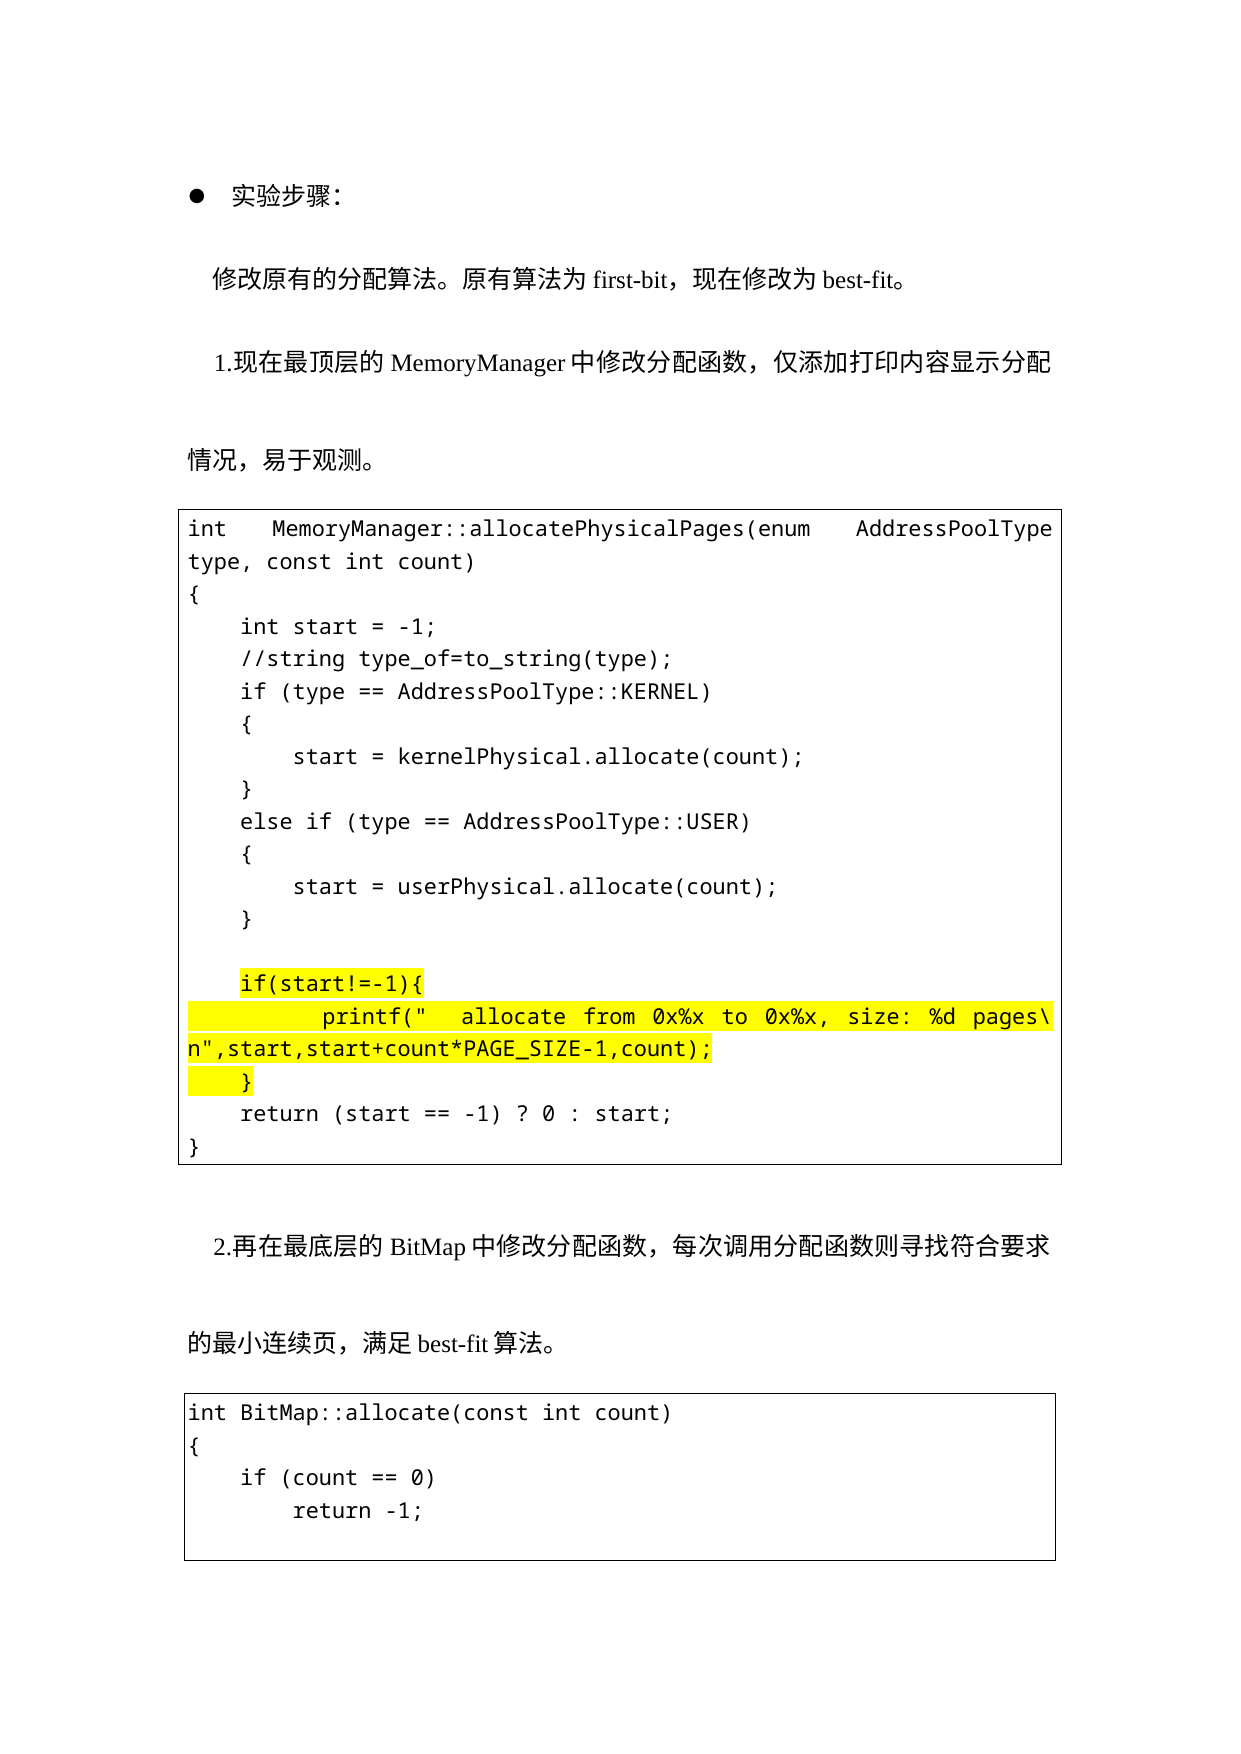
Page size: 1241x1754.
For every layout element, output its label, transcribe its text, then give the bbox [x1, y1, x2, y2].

text int MemoryManager::allocatePhysicalPages(enum AddressPoolType type, const int count) [179, 510, 1061, 577]
text int start = -1; [187, 609, 1053, 642]
text start = userPhysical.allocate(count); [187, 869, 1053, 902]
text return (start == -1) ? 0 : start; [187, 1097, 1053, 1126]
text { [187, 707, 1053, 739]
text } [179, 1126, 1061, 1164]
text return -1; [187, 1493, 1053, 1526]
text 修改原有的分配算法。原有算法为first-bit，现在修改为best-fit。 [187, 245, 1053, 310]
text start = kernelPhysical.allocate(count); [187, 739, 1053, 772]
text if(start!=-1){ [187, 967, 1053, 999]
text if (type == AddressPoolType::KERNEL) [187, 674, 1053, 707]
text { [187, 577, 1053, 609]
text //string type_of=to_string(type); [187, 642, 1053, 674]
text int BitMap::allocate(const int count) [185, 1394, 1055, 1428]
text { [187, 837, 1053, 869]
text } [187, 772, 1053, 804]
text { [187, 1428, 1053, 1461]
text } [187, 902, 1053, 934]
list 实验步骤： [187, 162, 1053, 227]
text if (count == 0) [187, 1461, 1053, 1493]
text 1.现在最顶层的MemoryManager中修改分配函数，仅添加打印内容显示分配情况，易于观测。 [187, 328, 1053, 491]
text } [187, 1064, 1053, 1097]
text printf(" allocate from 0x%x to 0x%x, size: %d pages\n",start,start+count*PAGE_SIZE-1,count); [187, 999, 1053, 1064]
text 2.再在最底层的BitMap中修改分配函数，每次调用分配函数则寻找符合要求的最小连续页，满足best-fit算法。 [187, 1212, 1053, 1374]
text else if (type == AddressPoolType::USER) [187, 804, 1053, 837]
